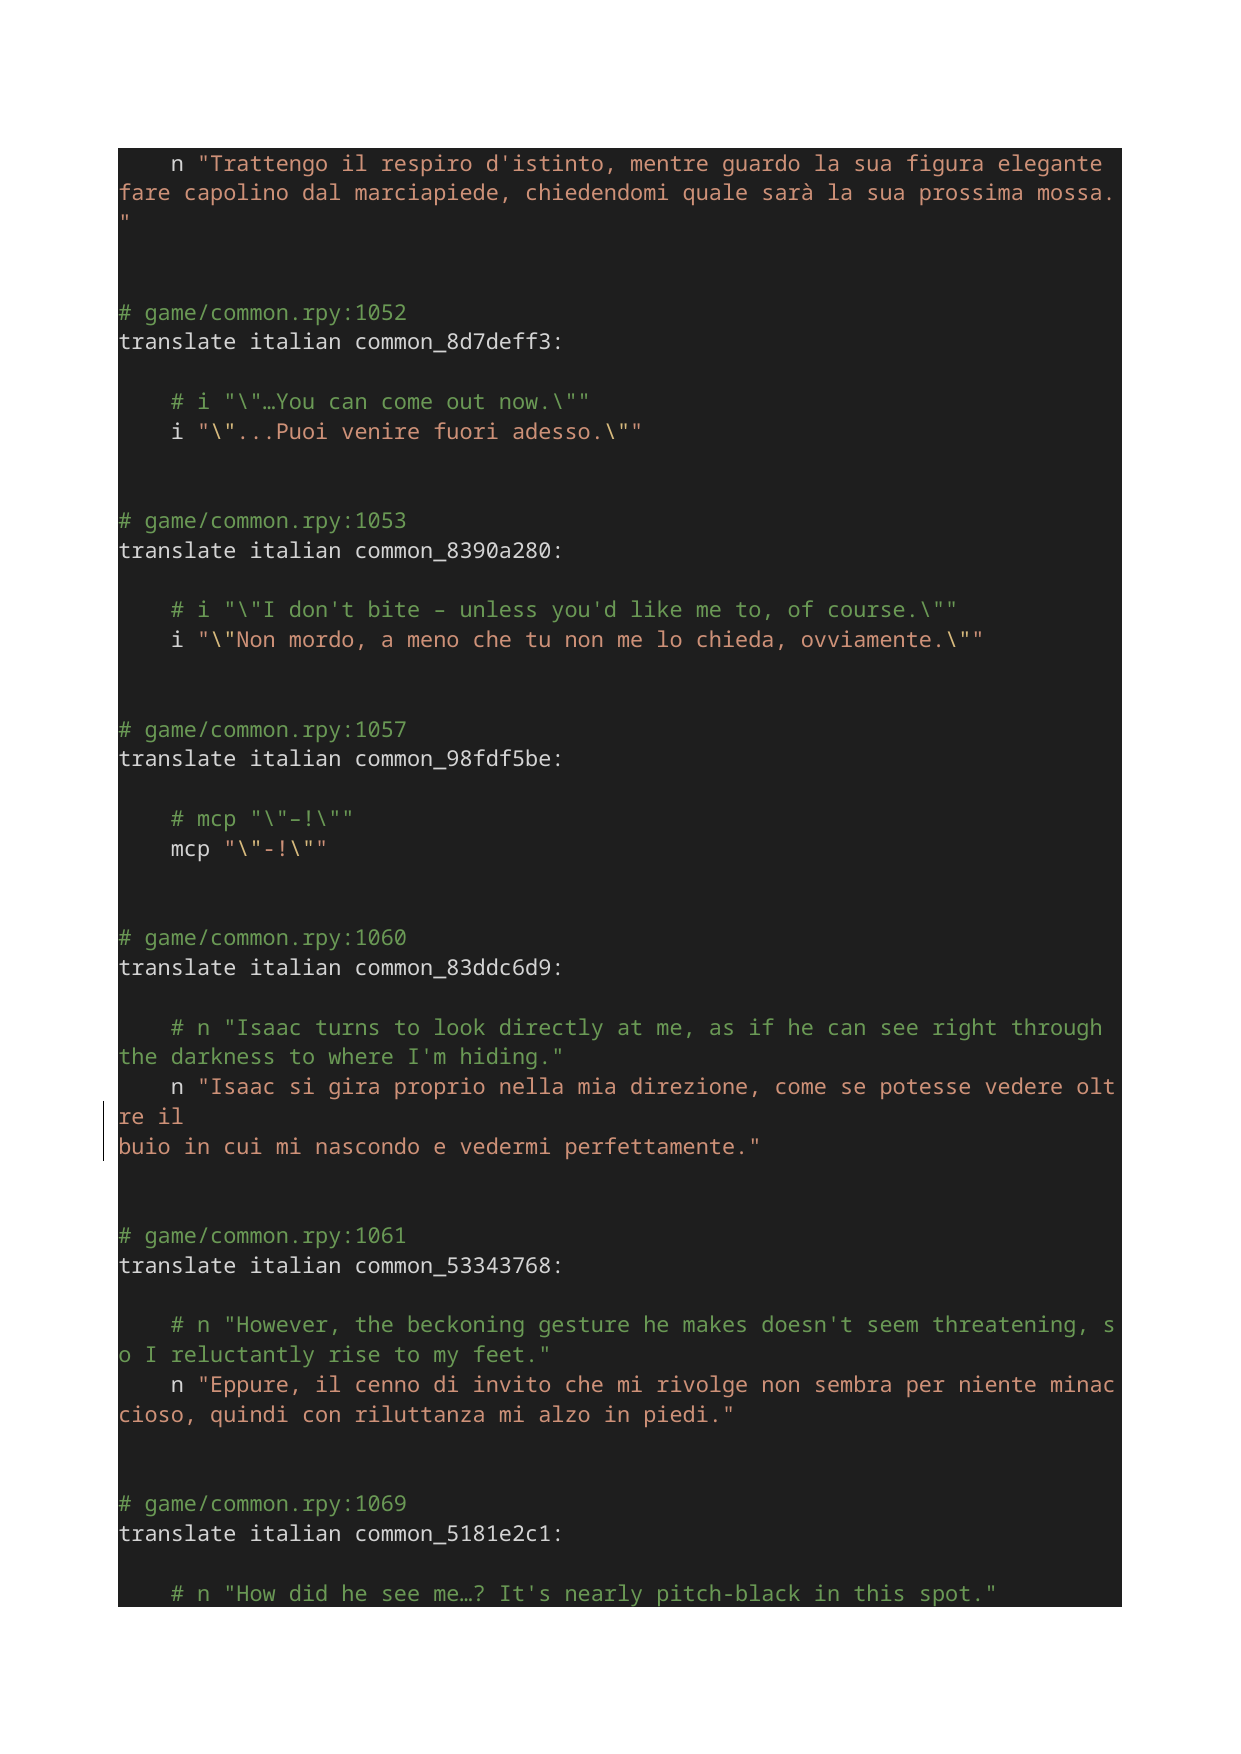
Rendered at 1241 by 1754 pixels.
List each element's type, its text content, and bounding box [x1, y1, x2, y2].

text # n "However, the beckoning gesture he makes doesn't seem threatening, so I reluctantly rise to my feet." [118, 1309, 1122, 1369]
text # game/common.rpy:1057 [118, 714, 1122, 743]
text # game/common.rpy:1060 [118, 922, 1122, 952]
text translate italian common_8390a280: [118, 535, 1122, 565]
text # n "Isaac turns to look directly at me, as if he can see right through the darkness to where I'm hiding." [118, 1012, 1122, 1071]
text # i "\"I don't bite – unless you'd like me to, of course.\"" [118, 594, 1122, 624]
text # mcp "\"–!\"" [118, 803, 1122, 833]
text i "\"Non mordo, a meno che tu non me lo chieda, ovviamente.\"" [118, 624, 1122, 654]
text # i "\"…You can come out now.\"" [118, 386, 1122, 416]
text translate italian common_53343768: [118, 1250, 1122, 1280]
text # game/common.rpy:1053 [118, 505, 1122, 535]
text n "Eppure, il cenno di invito che mi rivolge non sembra per niente minaccioso, quindi con riluttanza mi alzo in piedi." [118, 1369, 1122, 1429]
text # game/common.rpy:1069 [118, 1488, 1122, 1518]
text # game/common.rpy:1061 [118, 1220, 1122, 1250]
text translate italian common_5181e2c1: [118, 1518, 1122, 1548]
text translate italian common_98fdf5be: [118, 743, 1122, 773]
text # game/common.rpy:1052 [118, 297, 1122, 326]
text i "\"...Puoi venire fuori adesso.\"" [118, 416, 1122, 446]
text buio in cui mi nascondo e vedermi perfettamente." [118, 1131, 1122, 1161]
text n "Isaac si gira proprio nella mia direzione, come se potesse vedere oltre il [118, 1071, 1122, 1131]
text n "Trattengo il respiro d'istinto, mentre guardo la sua figura elegante fare capolino dal marciapiede, chiedendomi quale sarà la sua prossima mossa." [118, 148, 1122, 237]
text # n "How did he see me…? It's nearly pitch-black in this spot." [118, 1578, 1122, 1607]
text translate italian common_8d7deff3: [118, 326, 1122, 356]
text translate italian common_83ddc6d9: [118, 952, 1122, 982]
text mcp "\"-!\"" [118, 833, 1122, 863]
